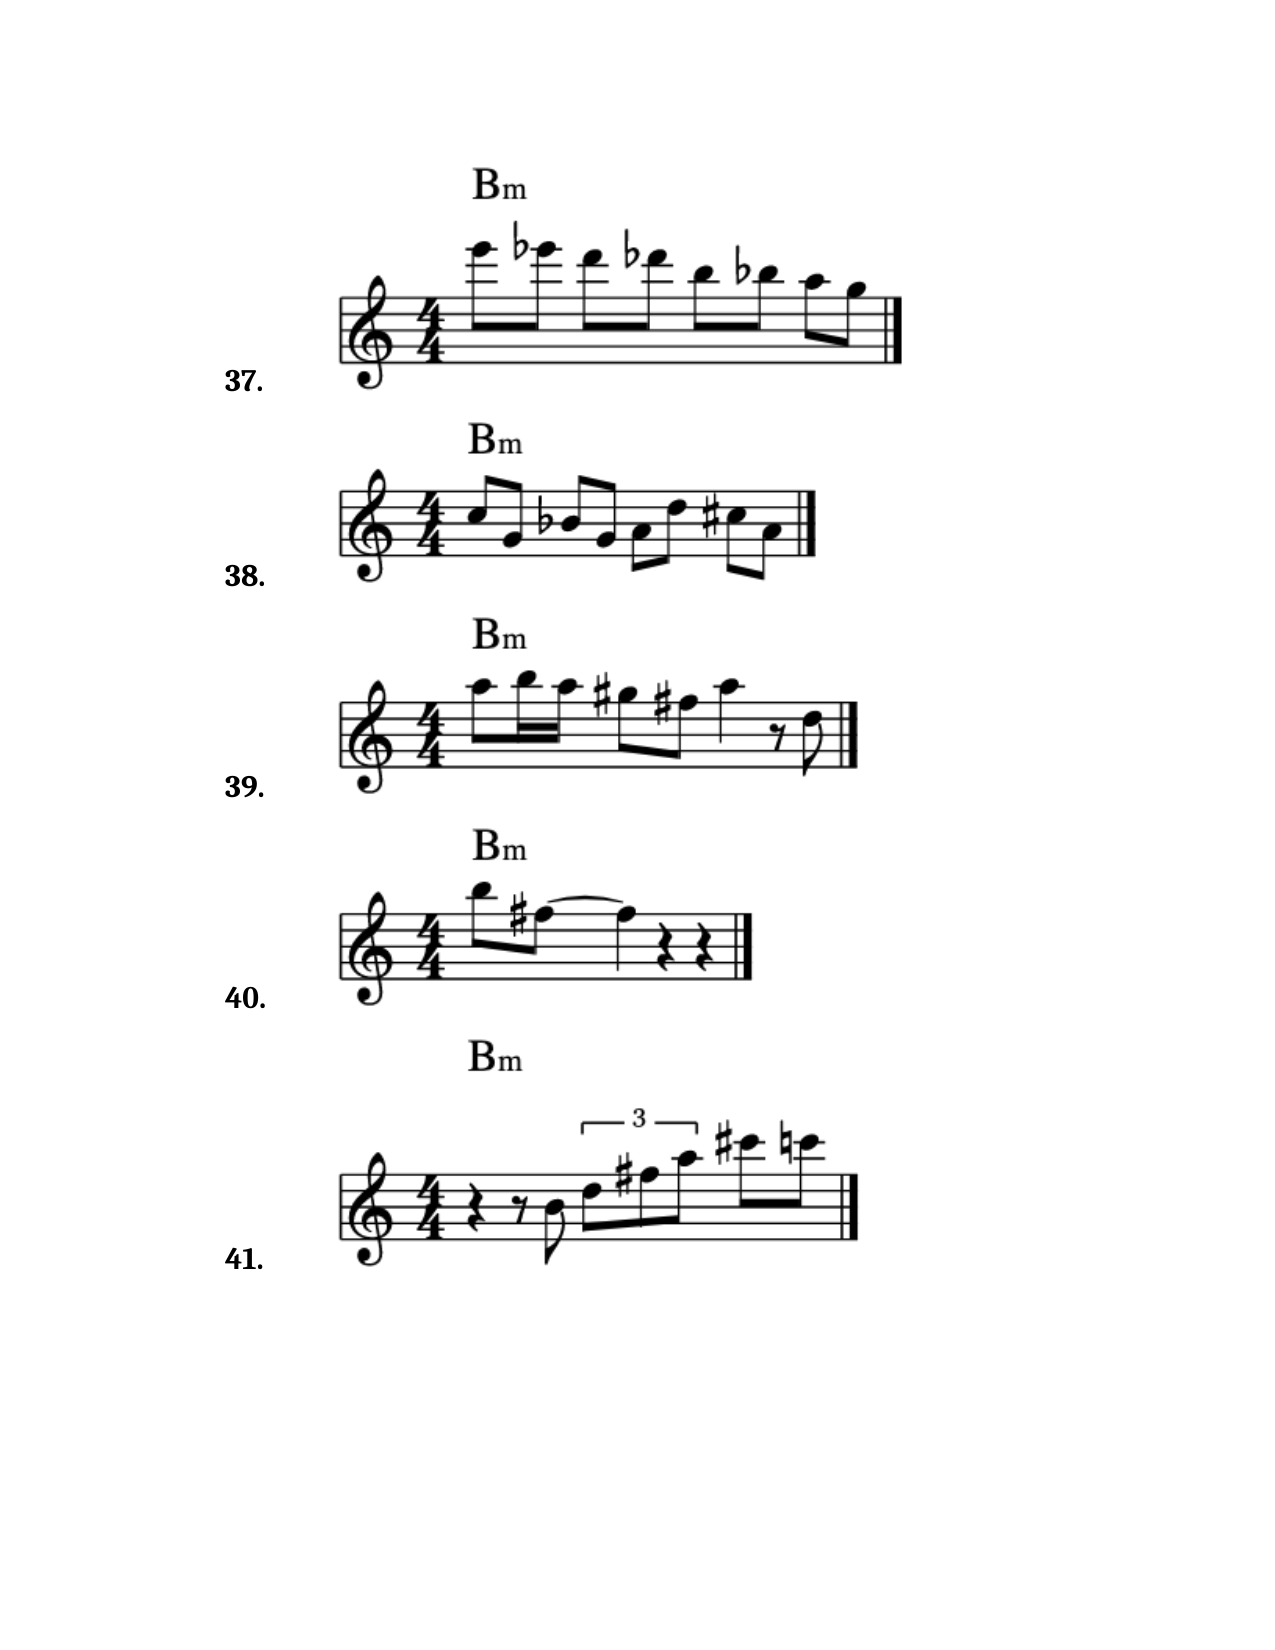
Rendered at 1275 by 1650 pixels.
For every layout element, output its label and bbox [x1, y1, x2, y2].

picture [337, 1021, 861, 1270]
picture [337, 404, 819, 586]
picture [337, 150, 905, 392]
picture [337, 599, 861, 797]
picture [337, 810, 755, 1009]
